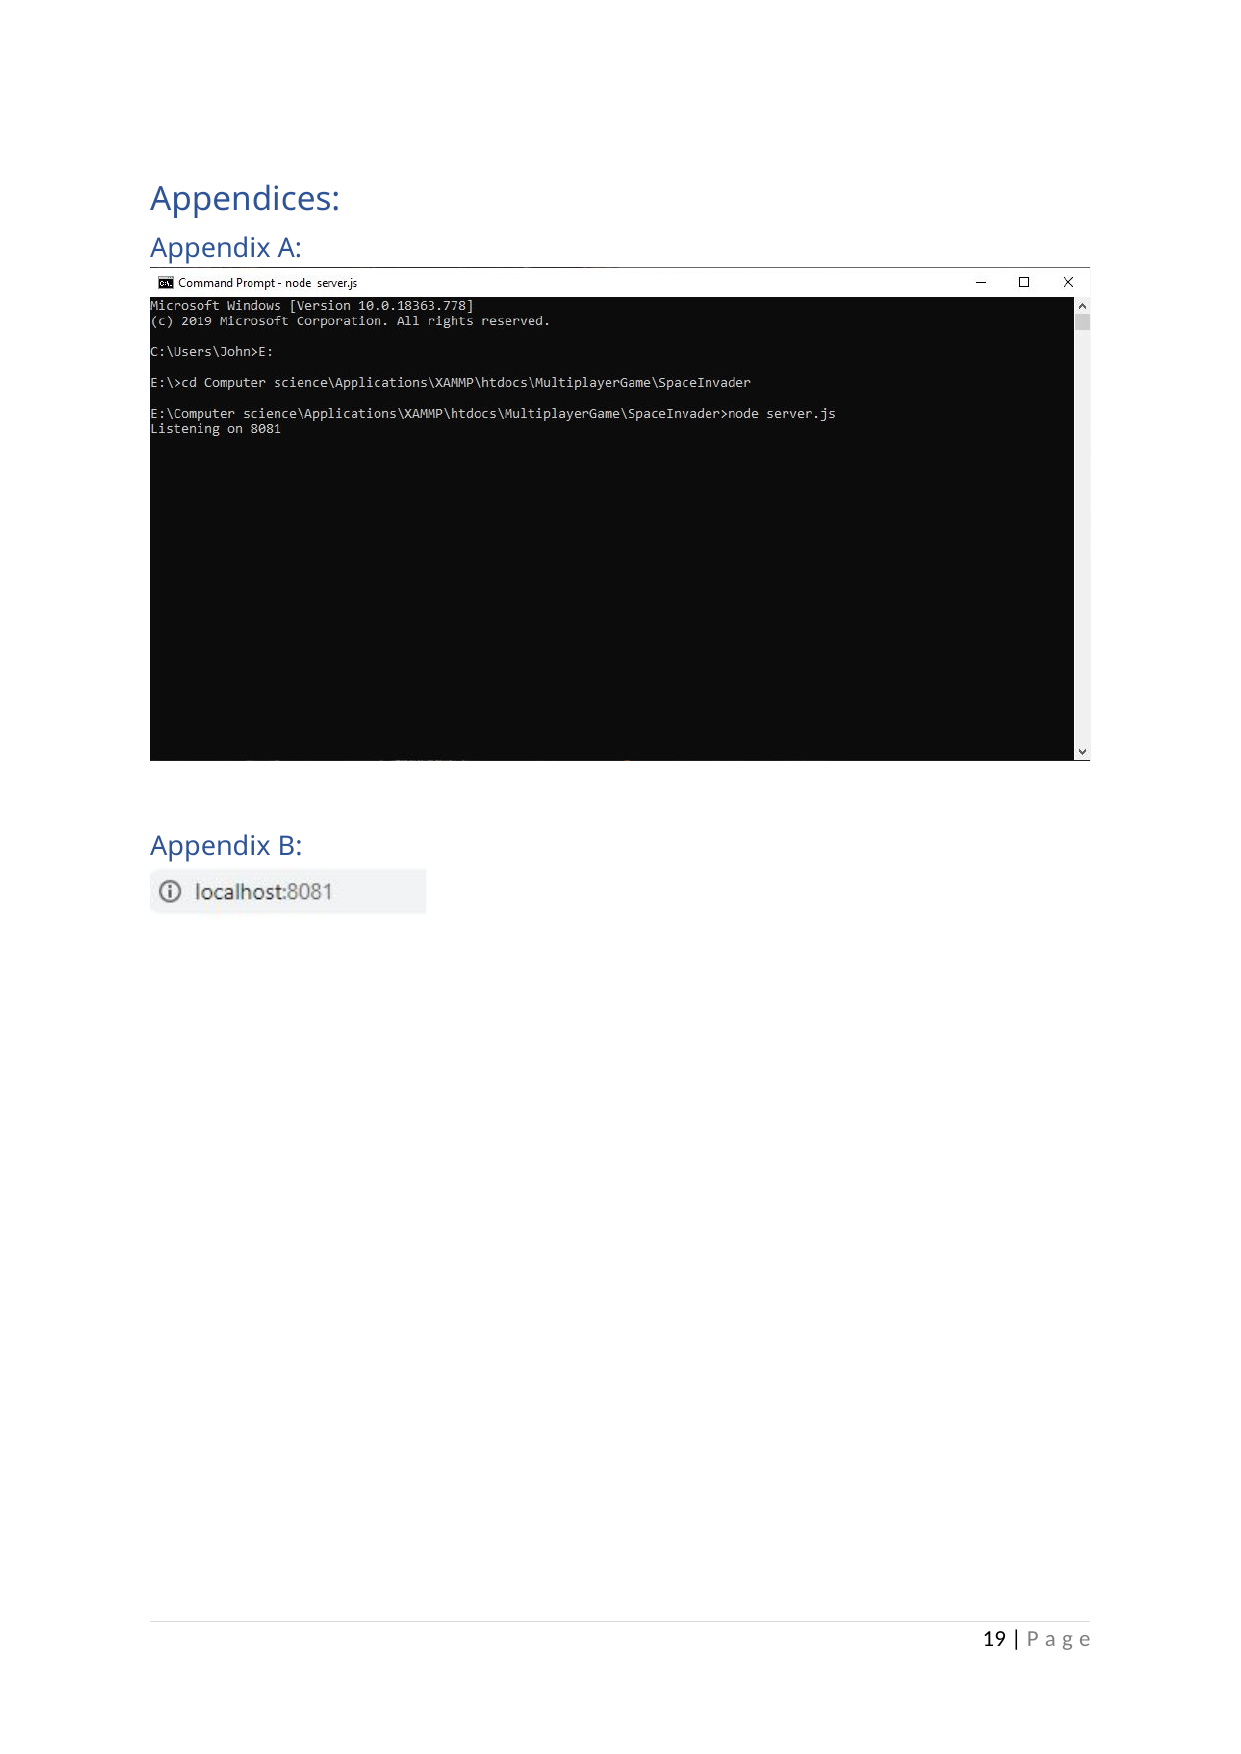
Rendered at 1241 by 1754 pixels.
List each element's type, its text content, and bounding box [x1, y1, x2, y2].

subtitle Appendix B: [150, 827, 1090, 864]
subtitle Appendices: [150, 175, 1090, 220]
picture [150, 866, 427, 922]
picture [150, 267, 1091, 761]
subtitle Appendix A: [150, 228, 1090, 265]
